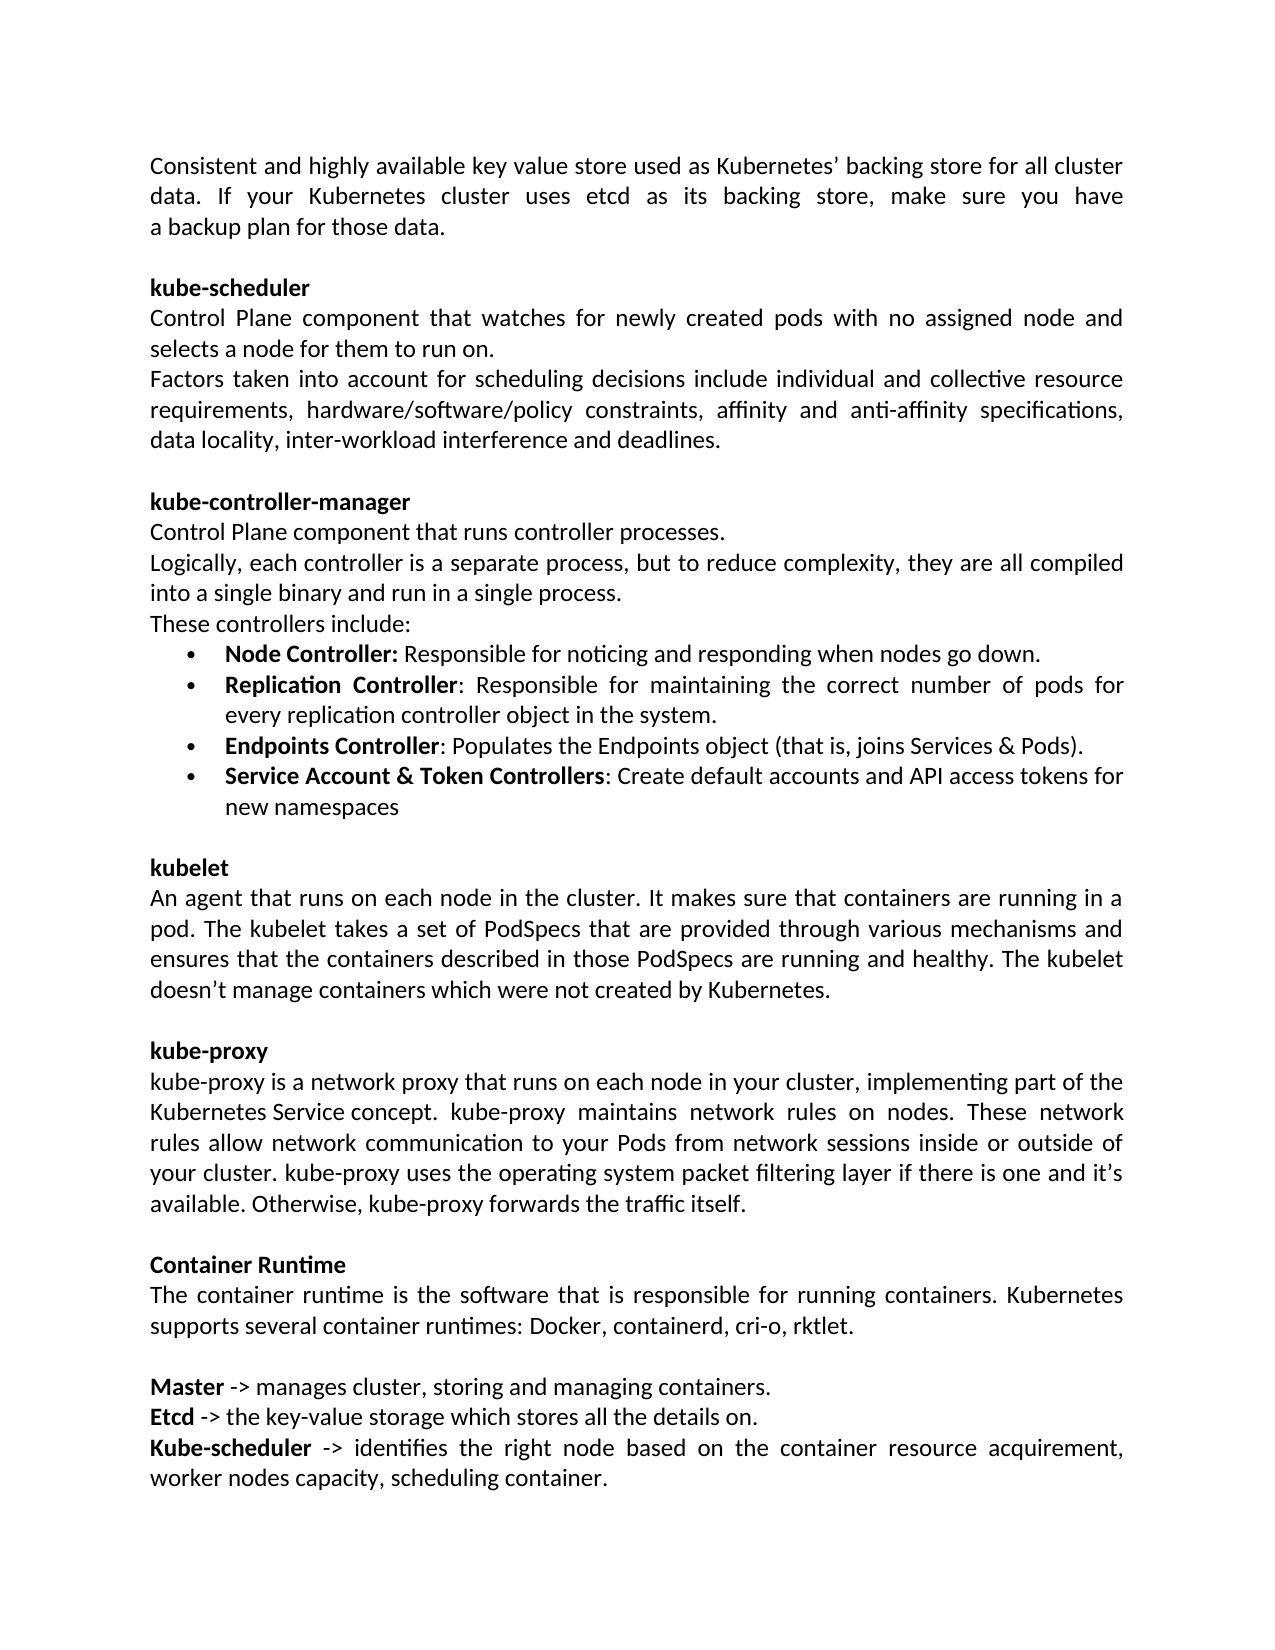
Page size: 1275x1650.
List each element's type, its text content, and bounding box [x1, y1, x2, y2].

list Node Controller: Responsible for noticing and responding when nodes go down. [187, 638, 1125, 669]
text Consistent and highly available key value store used as Kubernetes’ backing store for all cluster data. If your Kubernetes cluster uses etcd as its backing store, make sure you have a backup plan for those data. [150, 150, 1125, 242]
text Logically, each controller is a separate process, but to reduce complexity, they are all compiled into a single binary and run in a single process. [150, 547, 1125, 608]
text The container runtime is the software that is responsible for running containers. Kubernetes supports several container runtimes: Docker, containerd, cri-o, rktlet. [150, 1279, 1125, 1340]
text Control Plane component that watches for newly created pods with no assigned node and selects a node for them to run on. [150, 303, 1125, 364]
text Master -> manages cluster, storing and managing containers. [150, 1371, 1125, 1401]
text Control Plane component that runs controller processes. [150, 516, 1125, 547]
text kube-controller-manager [150, 486, 1125, 516]
text Etcd -> the key-value storage which stores all the details on. [150, 1401, 1125, 1432]
text kube-proxy is a network proxy that runs on each node in your cluster, implementing part of the Kubernetes Service concept. kube-proxy maintains network rules on nodes. These network rules allow network communication to your Pods from network sessions inside or outside of your cluster. kube-proxy uses the operating system packet filtering layer if there is one and it’s available. Otherwise, kube-proxy forwards the traffic itself. [150, 1066, 1125, 1218]
text kubelet [150, 852, 1125, 882]
text Container Runtime [150, 1249, 1125, 1279]
list Replication Controller: Responsible for maintaining the correct number of pods for every replication controller object in the system. [187, 669, 1125, 730]
list Service Account & Token Controllers: Create default accounts and API access tokens for new namespaces [187, 760, 1125, 821]
text Factors taken into account for scheduling decisions include individual and collective resource requirements, hardware/software/policy constraints, affinity and anti-affinity specifications, data locality, inter-workload interference and deadlines. [150, 364, 1125, 455]
text An agent that runs on each node in the cluster. It makes sure that containers are running in a pod. The kubelet takes a set of PodSpecs that are provided through various mechanisms and ensures that the containers described in those PodSpecs are running and healthy. The kubelet doesn’t manage containers which were not created by Kubernetes. [150, 882, 1125, 1004]
list Endpoints Controller: Populates the Endpoints object (that is, joins Services & Pods). [187, 730, 1125, 760]
text Kube-scheduler -> identifies the right node based on the container resource acquirement, worker nodes capacity, scheduling container. [150, 1432, 1125, 1493]
text kube-proxy [150, 1035, 1125, 1066]
text These controllers include: [150, 608, 1125, 638]
text kube-scheduler [150, 272, 1125, 303]
